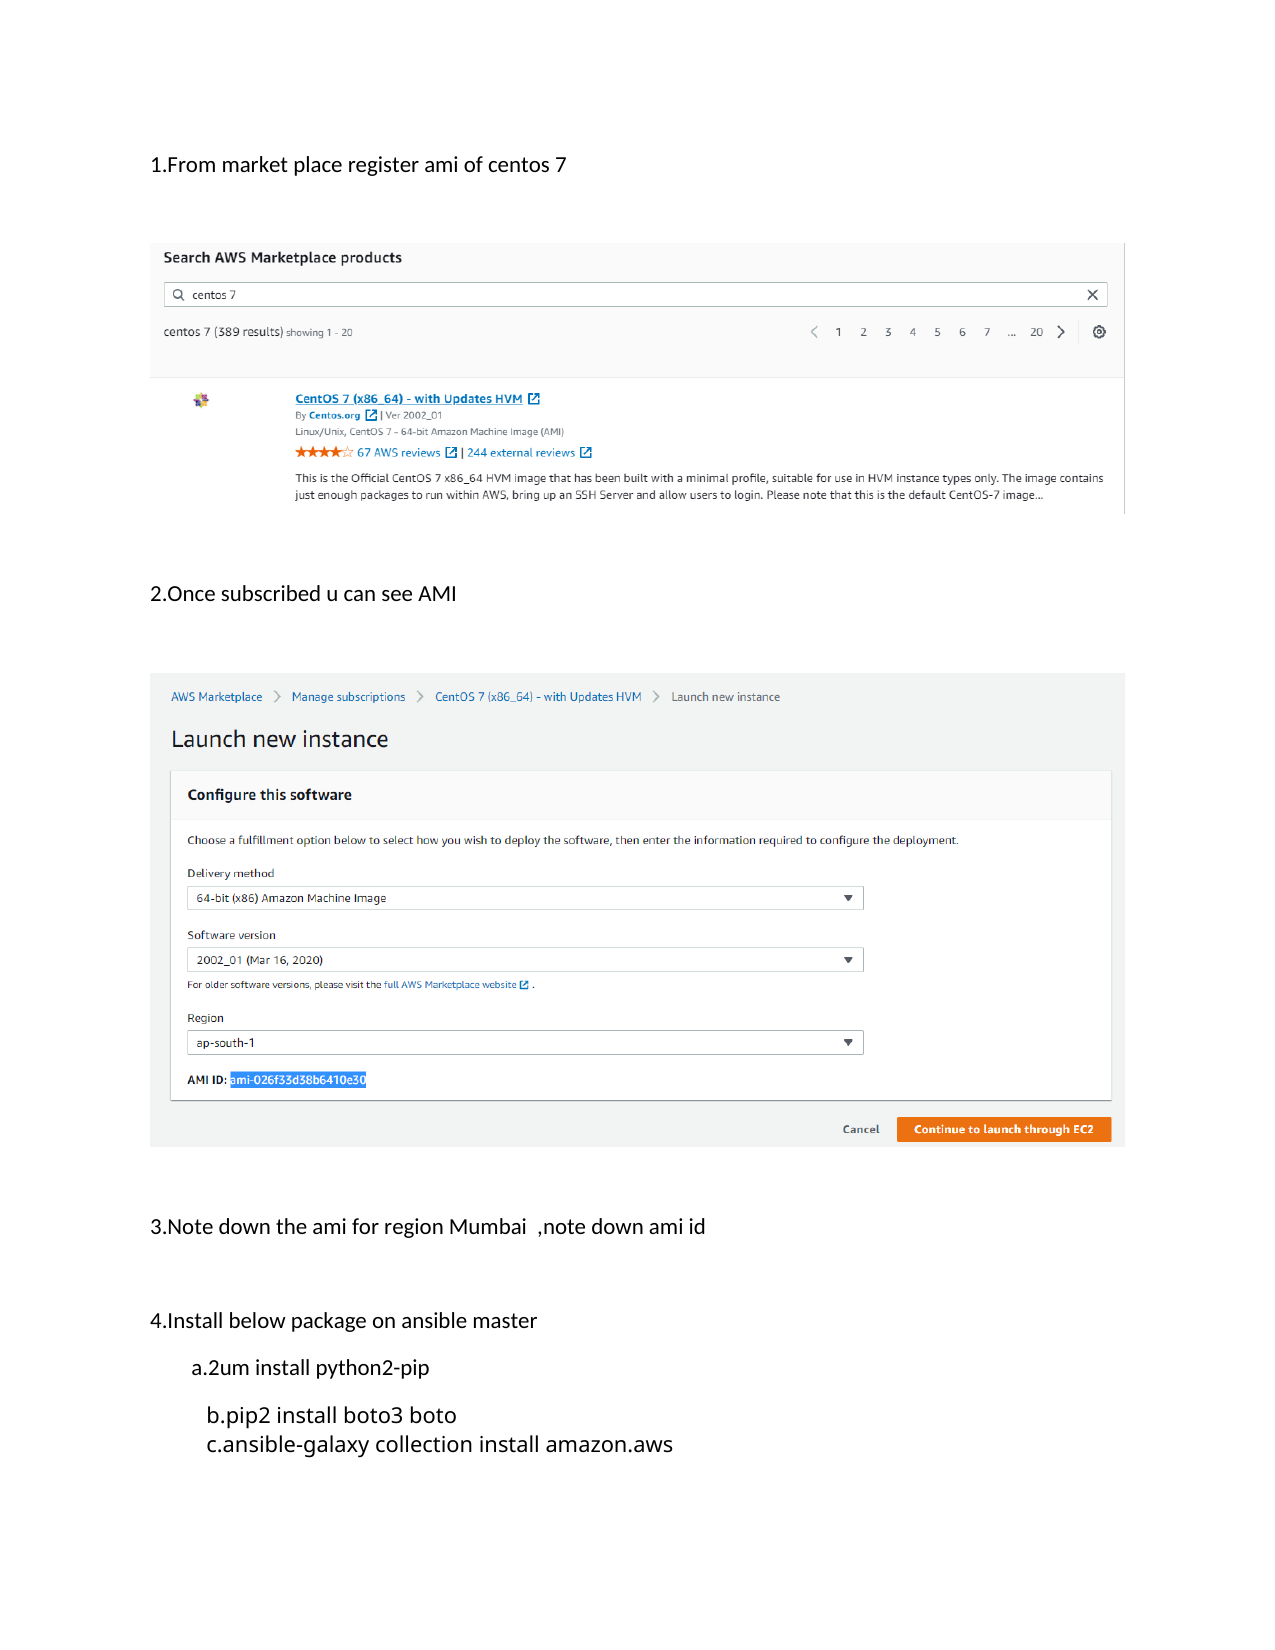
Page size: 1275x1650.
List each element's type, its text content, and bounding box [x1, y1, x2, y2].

picture [150, 243, 1125, 514]
text 2.Once subscribed u can see AMI [150, 579, 1125, 608]
picture [150, 673, 1125, 1147]
text b.pip2 install boto3 boto [206, 1400, 1125, 1429]
text a.2um install python2-pip [150, 1353, 1125, 1381]
text 4.Install below package on ansible master [150, 1306, 1125, 1334]
text 3.Note down the ami for region Mumbai ,note down ami id [150, 1212, 1125, 1240]
text c.ansible-galaxy collection install amazon.aws [206, 1429, 1125, 1459]
text 1.From market place register ami of centos 7 [150, 150, 1125, 178]
